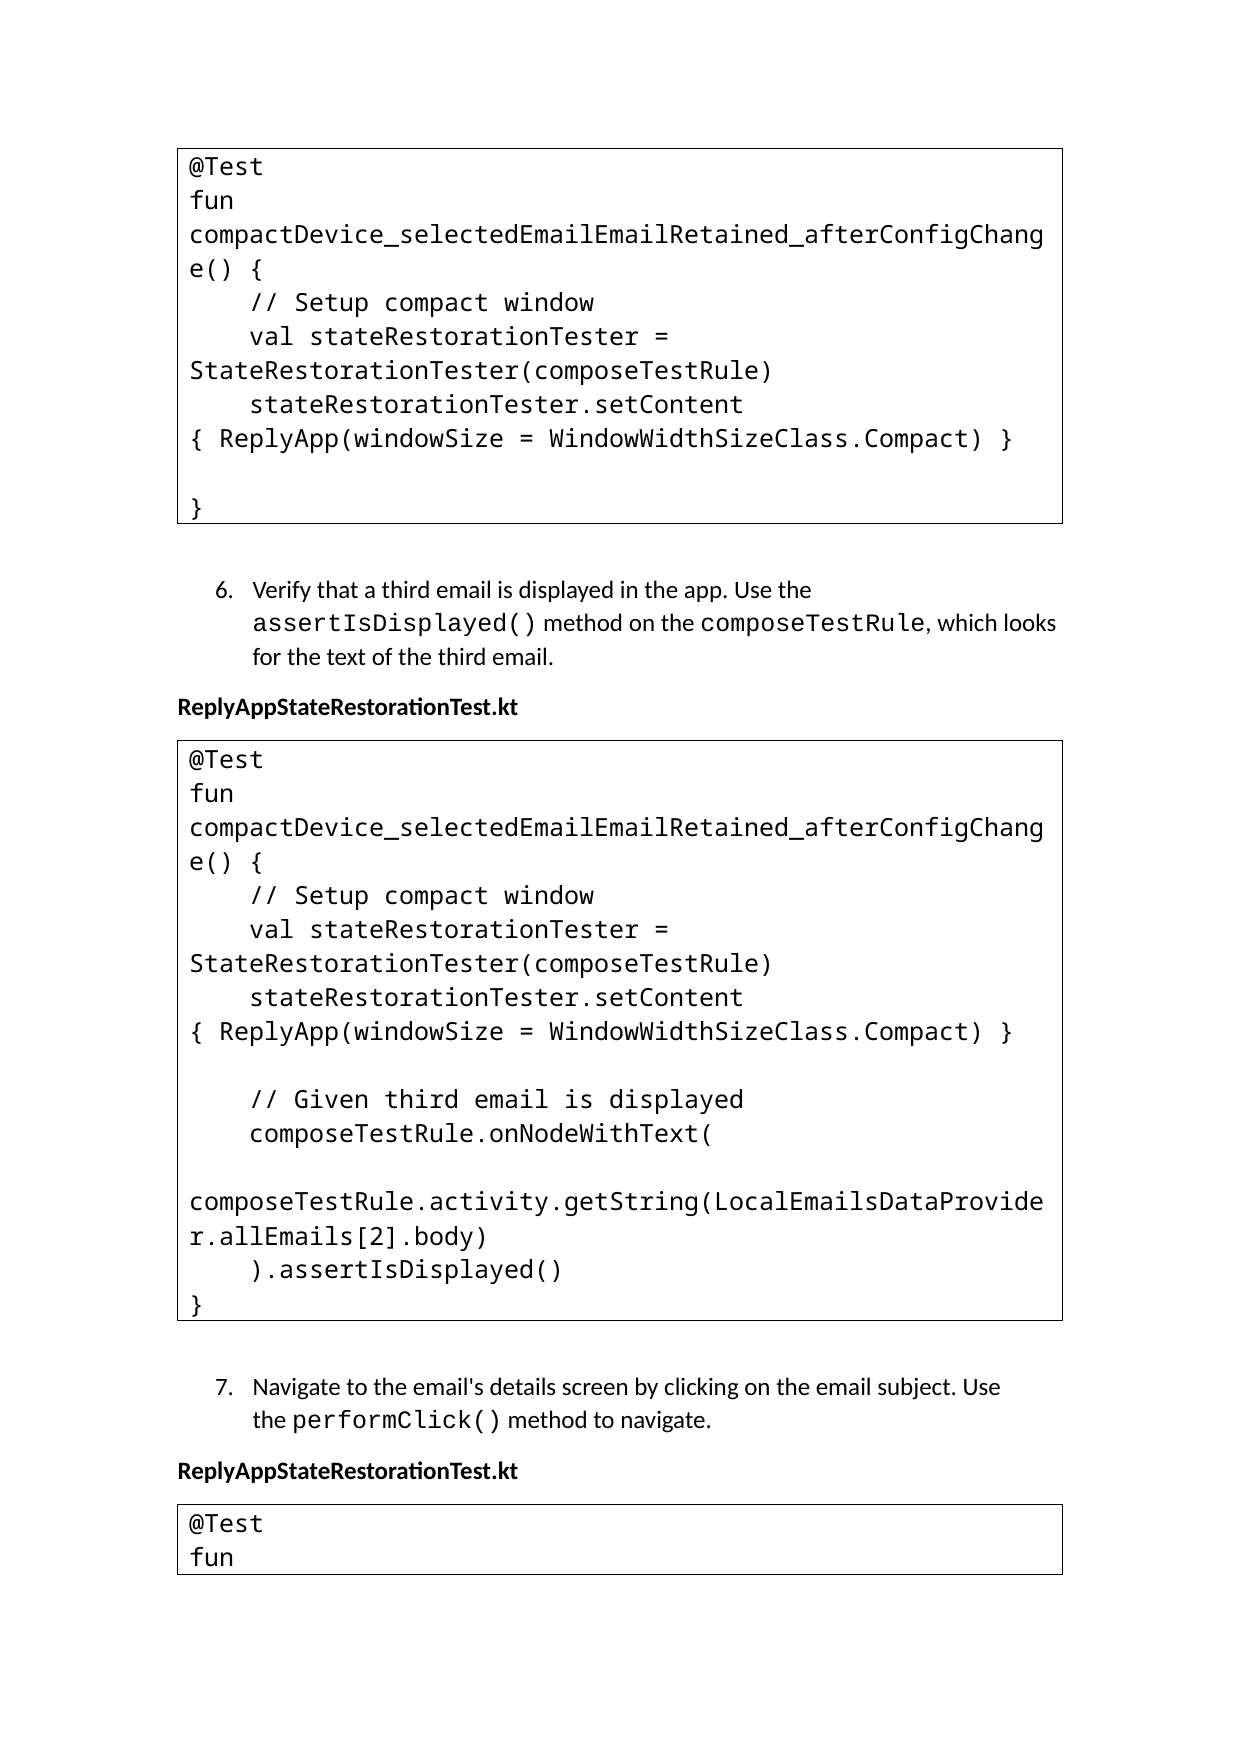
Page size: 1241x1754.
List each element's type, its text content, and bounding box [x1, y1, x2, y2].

text ReplyAppStateRestorationTest.kt [177, 1455, 1063, 1485]
list Verify that a third email is displayed in the app. Use the assertIsDisplayed() method on the composeTestRule, which looks for the text of the third email. [215, 574, 1063, 672]
list Navigate to the email's details screen by clicking on the email subject. Use the performClick() method to navigate. [215, 1371, 1063, 1436]
table_header @Test fun compactDevice_selectedEmailEmailRetained_afterConfigChange() { // Setup compact window val stateRestorationTester = StateRestorationTester(composeTestRule) stateRestorationTester.setContent { ReplyApp(windowSize = WindowWidthSizeClass.Compact) } // Given third email is displayed composeTestRule.onNodeWithText( composeTestRule.activity.getString(LocalEmailsDataProvider.allEmails[2].body) ).assertIsDisplayed() } [178, 741, 1062, 1320]
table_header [178, 1505, 1062, 1573]
table_header @Test fun compactDevice_selectedEmailEmailRetained_afterConfigChange() { // Setup compact window val stateRestorationTester = StateRestorationTester(composeTestRule) stateRestorationTester.setContent { ReplyApp(windowSize = WindowWidthSizeClass.Compact) } } [178, 149, 1062, 523]
text ReplyAppStateRestorationTest.kt [177, 691, 1063, 721]
